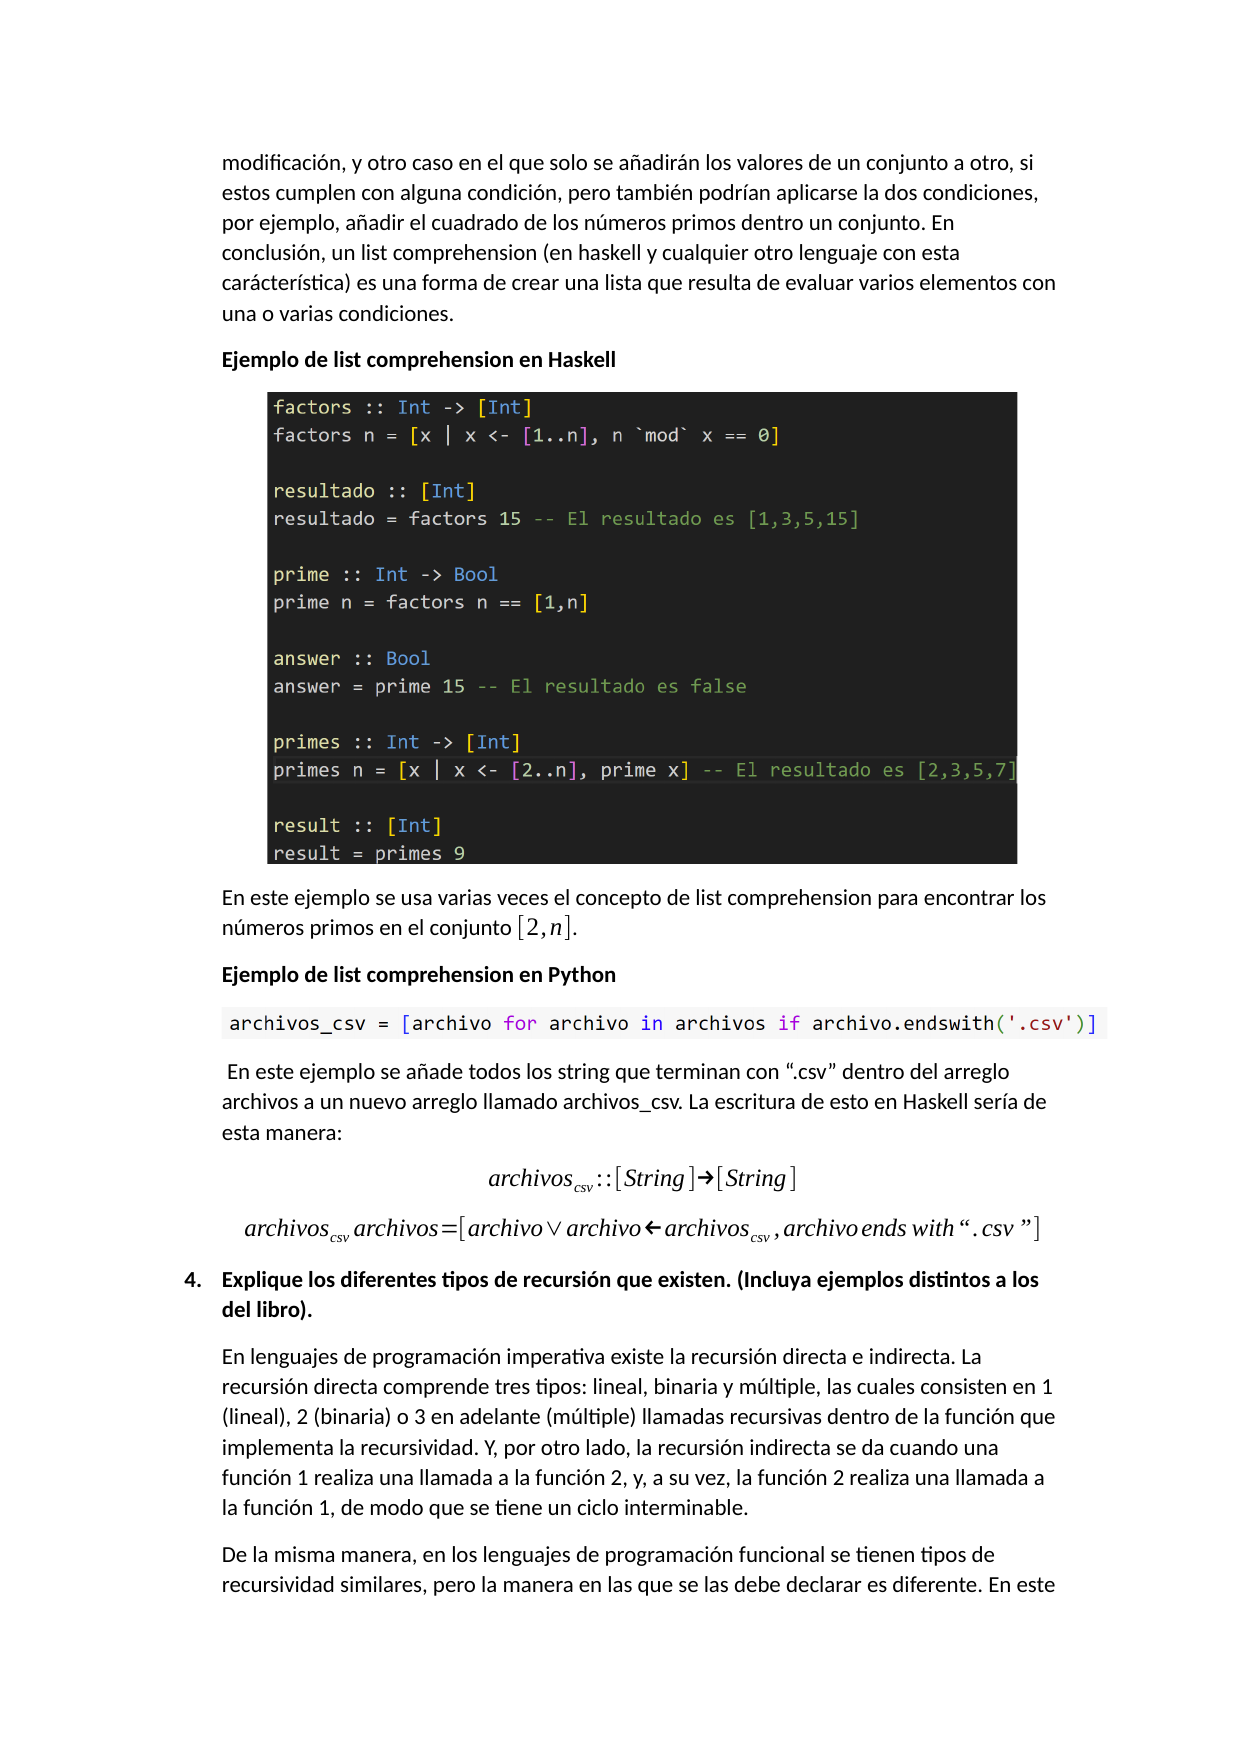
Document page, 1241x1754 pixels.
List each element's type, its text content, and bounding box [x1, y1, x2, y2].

text Ejemplo de list comprehension en Python [222, 960, 1063, 988]
text Ejemplo de list comprehension en Haskell [222, 346, 1063, 373]
text En este ejemplo se usa varias veces el concepto de list comprehension para encontrar los números primos en el conjunto . [222, 883, 1063, 942]
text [222, 148, 1063, 327]
text En este ejemplo se añade todos los string que terminan con “.csv” dentro del arreglo archivos a un nuevo arreglo llamado archivos_csv. La escritura de esto en Haskell sería de esta manera: [222, 1057, 1063, 1146]
picture [221, 1007, 1108, 1039]
text En lenguajes de programación imperativa existe la recursión directa e indirecta. La recursión directa comprende tres tipos: lineal, binaria y múltiple, las cuales consisten en 1 (lineal), 2 (binaria) o 3 en adelante (múltiple) llamadas recursivas dentro de la función que implementa la recursividad. Y, por otro lado, la recursión indirecta se da cuando una función 1 realiza una llamada a la función 2, y, a su vez, la función 2 realiza una llamada a la función 1, de modo que se tiene un ciclo interminable. [222, 1342, 1063, 1521]
picture [267, 392, 1018, 864]
list Explique los diferentes tipos de recursión que existen. (Incluya ejemplos distintos a los del libro). [184, 1265, 1063, 1323]
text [222, 1540, 1063, 1598]
